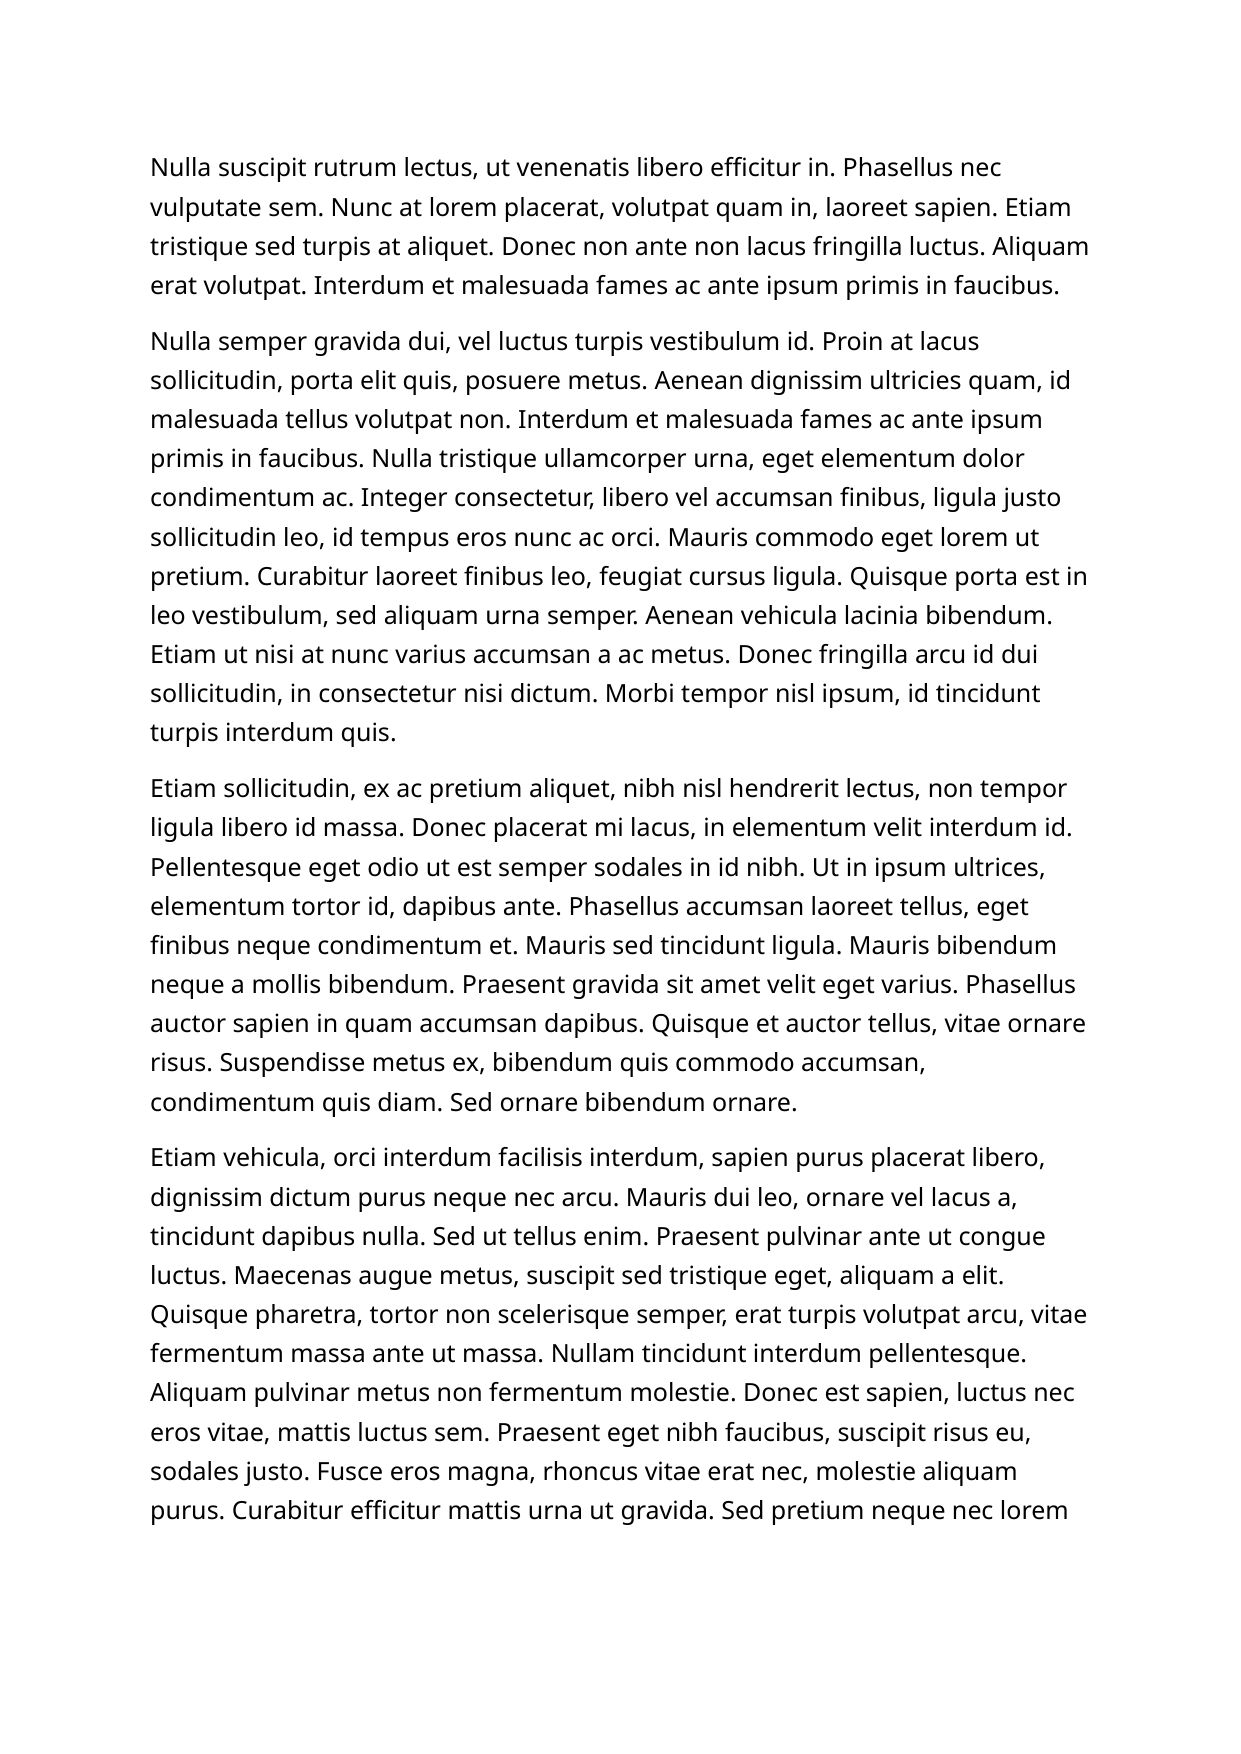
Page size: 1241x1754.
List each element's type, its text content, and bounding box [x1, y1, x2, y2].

text Nulla suscipit rutrum lectus, ut venenatis libero efficitur in. Phasellus nec vulputate sem. Nunc at lorem placerat, volutpat quam in, laoreet sapien. Etiam tristique sed turpis at aliquet. Donec non ante non lacus fringilla luctus. Aliquam erat volutpat. Interdum et malesuada fames ac ante ipsum primis in faucibus. [150, 150, 1090, 302]
text Etiam sollicitudin, ex ac pretium aliquet, nibh nisl hendrerit lectus, non tempor ligula libero id massa. Donec placerat mi lacus, in elementum velit interdum id. Pellentesque eget odio ut est semper sodales in id nibh. Ut in ipsum ultrices, elementum tortor id, dapibus ante. Phasellus accumsan laoreet tellus, eget finibus neque condimentum et. Mauris sed tincidunt ligula. Mauris bibendum neque a mollis bibendum. Praesent gravida sit amet velit eget varius. Phasellus auctor sapien in quam accumsan dapibus. Quisque et auctor tellus, vitae ornare risus. Suspendisse metus ex, bibendum quis commodo accumsan, condimentum quis diam. Sed ornare bibendum ornare. [150, 771, 1090, 1118]
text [150, 1140, 1090, 1527]
text Nulla semper gravida dui, vel luctus turpis vestibulum id. Proin at lacus sollicitudin, porta elit quis, posuere metus. Aenean dignissim ultricies quam, id malesuada tellus volutpat non. Interdum et malesuada fames ac ante ipsum primis in faucibus. Nulla tristique ullamcorper urna, eget elementum dolor condimentum ac. Integer consectetur, libero vel accumsan finibus, ligula justo sollicitudin leo, id tempus eros nunc ac orci. Mauris commodo eget lorem ut pretium. Curabitur laoreet finibus leo, feugiat cursus ligula. Quisque porta est in leo vestibulum, sed aliquam urna semper. Aenean vehicula lacinia bibendum. Etiam ut nisi at nunc varius accumsan a ac metus. Donec fringilla arcu id dui sollicitudin, in consectetur nisi dictum. Morbi tempor nisl ipsum, id tincidunt turpis interdum quis. [150, 323, 1090, 749]
